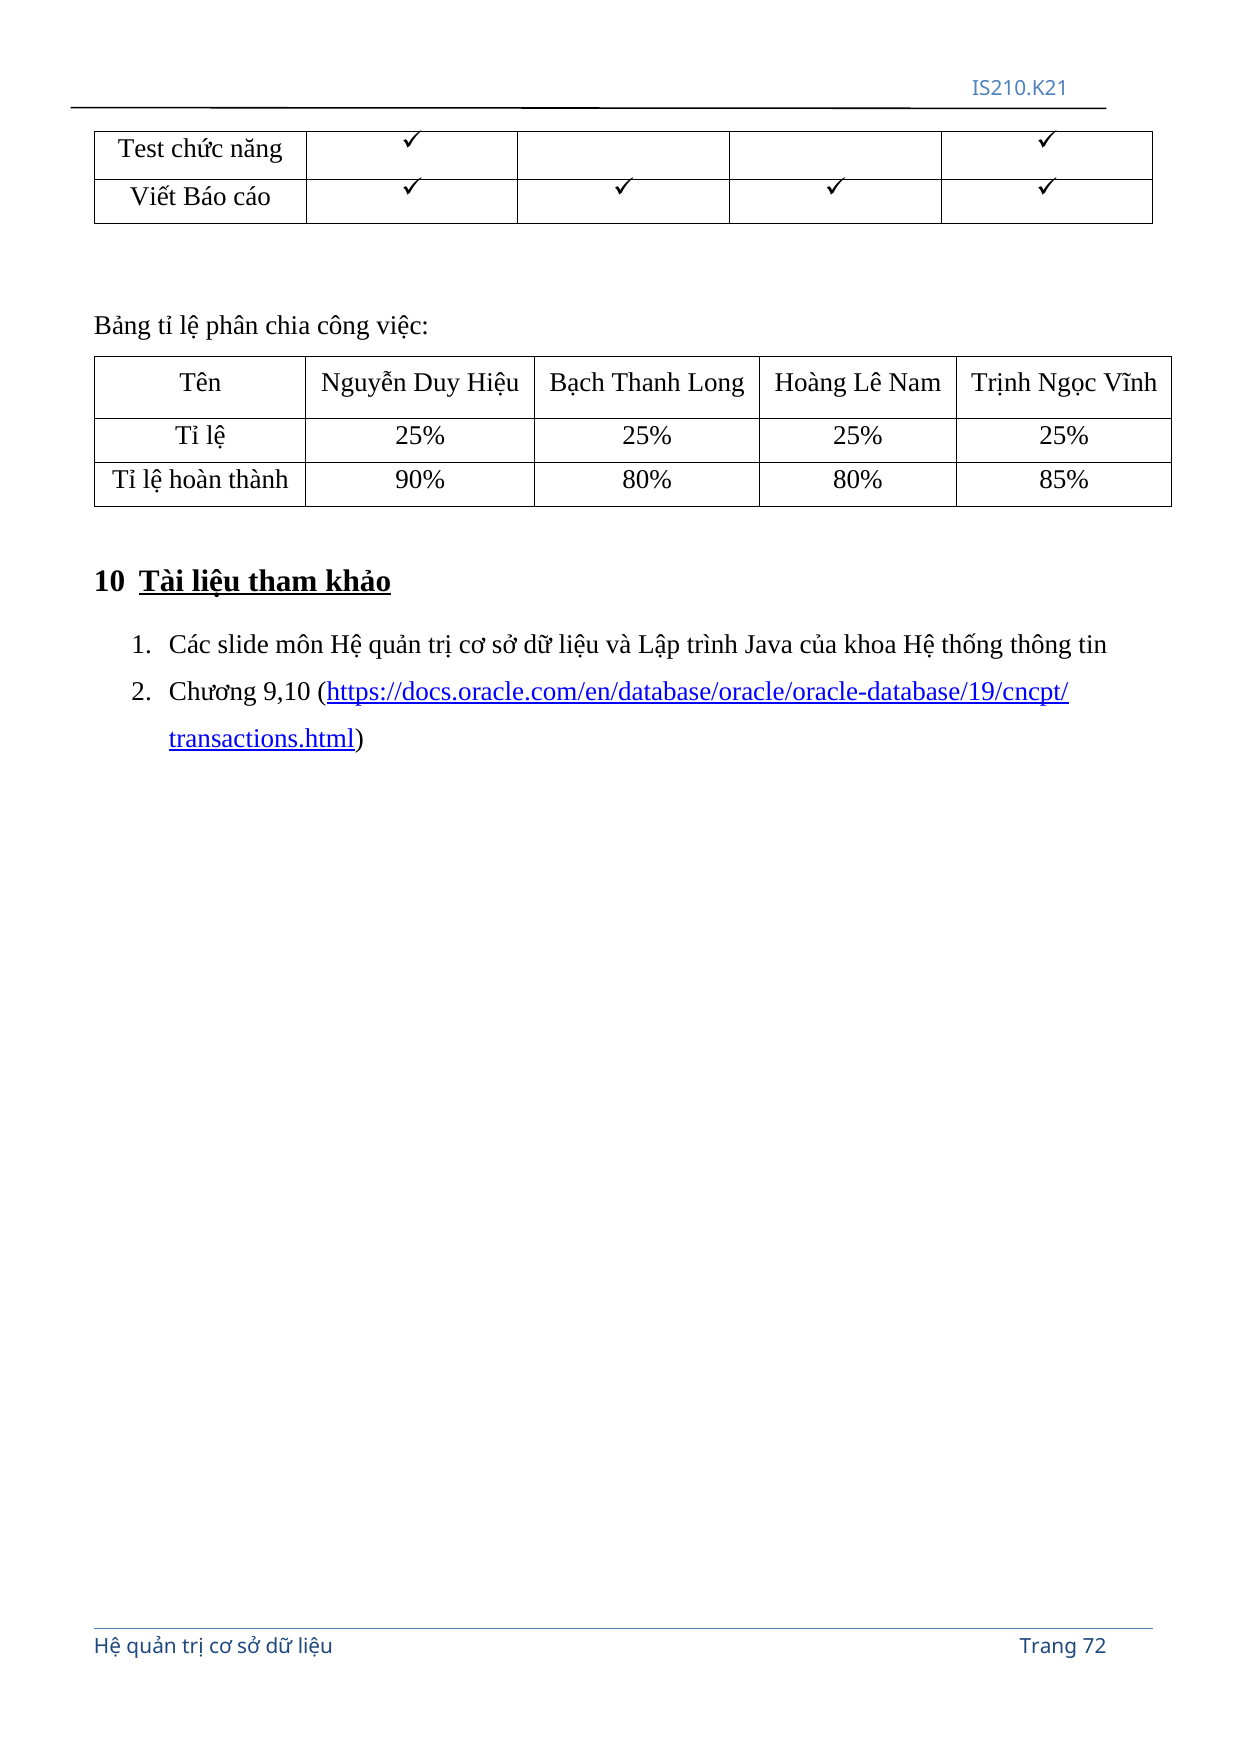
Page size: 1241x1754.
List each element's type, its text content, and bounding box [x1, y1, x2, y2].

table_cell [730, 180, 941, 223]
table_header Trịnh Ngọc Vĩnh [957, 357, 1171, 418]
table_cell Tỉ lệ [95, 419, 305, 462]
table_cell [307, 180, 517, 223]
table_cell [942, 180, 1152, 223]
text Bảng tỉ lệ phân chia công việc: [94, 309, 1153, 341]
table_header Bạch Thanh Long [535, 357, 759, 418]
table_cell Viết Báo cáo [95, 180, 306, 223]
table_cell 80% [535, 463, 759, 506]
table_cell 25% [535, 419, 759, 462]
table_cell 25% [957, 419, 1171, 462]
table_cell 90% [306, 463, 534, 506]
table_cell [518, 132, 729, 179]
table_cell Tỉ lệ hoàn thành [95, 463, 305, 506]
table_cell 25% [760, 419, 956, 462]
list Chương 9,10 (https://docs.oracle.com/en/database/oracle/oracle-database/19/cncpt/transactions.html) [131, 675, 1153, 753]
table_header Nguyễn Duy Hiệu [306, 357, 534, 418]
table_cell [307, 132, 517, 179]
table_cell [942, 132, 1152, 179]
table_cell [730, 132, 941, 179]
list Các slide môn Hệ quản trị cơ sở dữ liệu và Lập trình Java của khoa Hệ thống thông tin [131, 629, 1153, 660]
table_cell [518, 180, 729, 223]
table_cell Test chức năng [95, 132, 306, 179]
table_cell 85% [957, 463, 1171, 506]
table_cell 80% [760, 463, 956, 506]
subtitle Tài liệu tham khảo [94, 562, 1153, 598]
table_header Tên [95, 357, 305, 418]
table_header Hoàng Lê Nam [760, 357, 956, 418]
table_cell 25% [306, 419, 534, 462]
